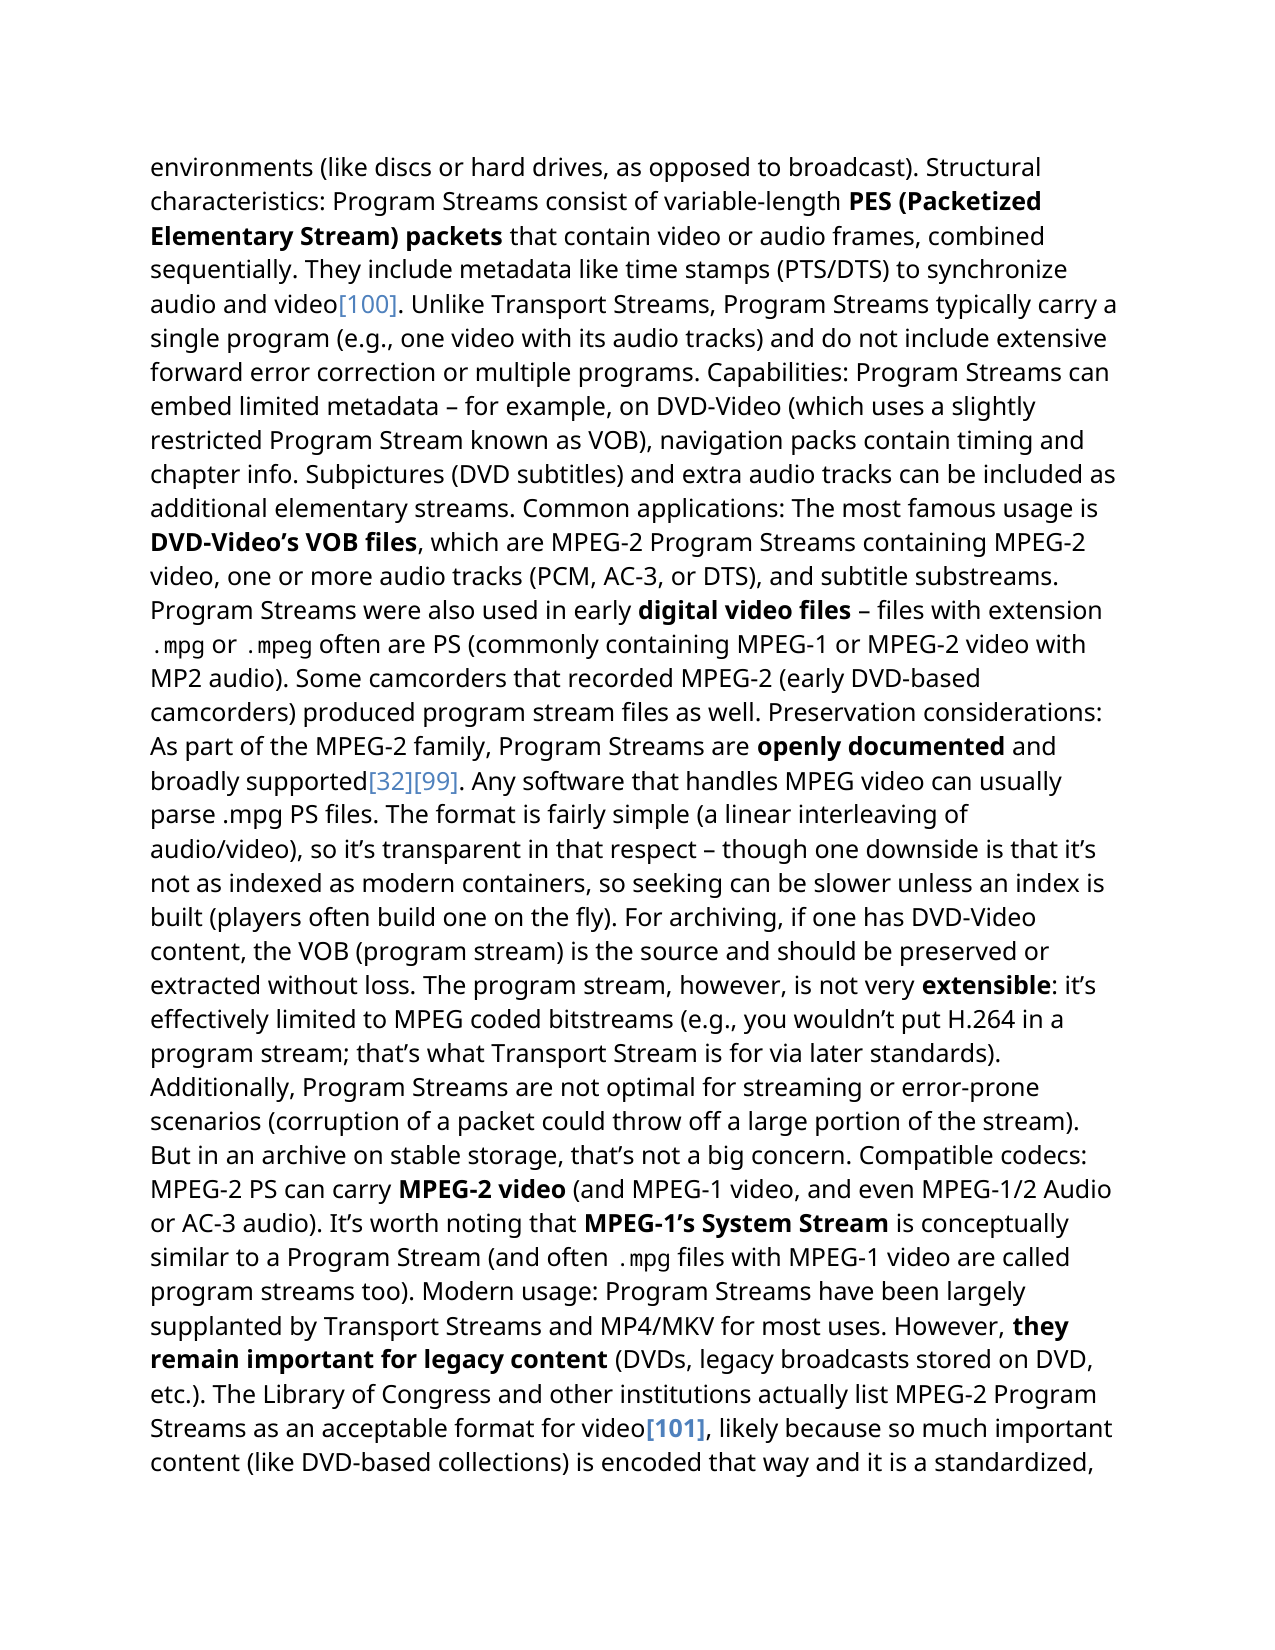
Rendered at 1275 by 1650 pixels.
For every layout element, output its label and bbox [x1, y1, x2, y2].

text [150, 150, 1125, 1478]
